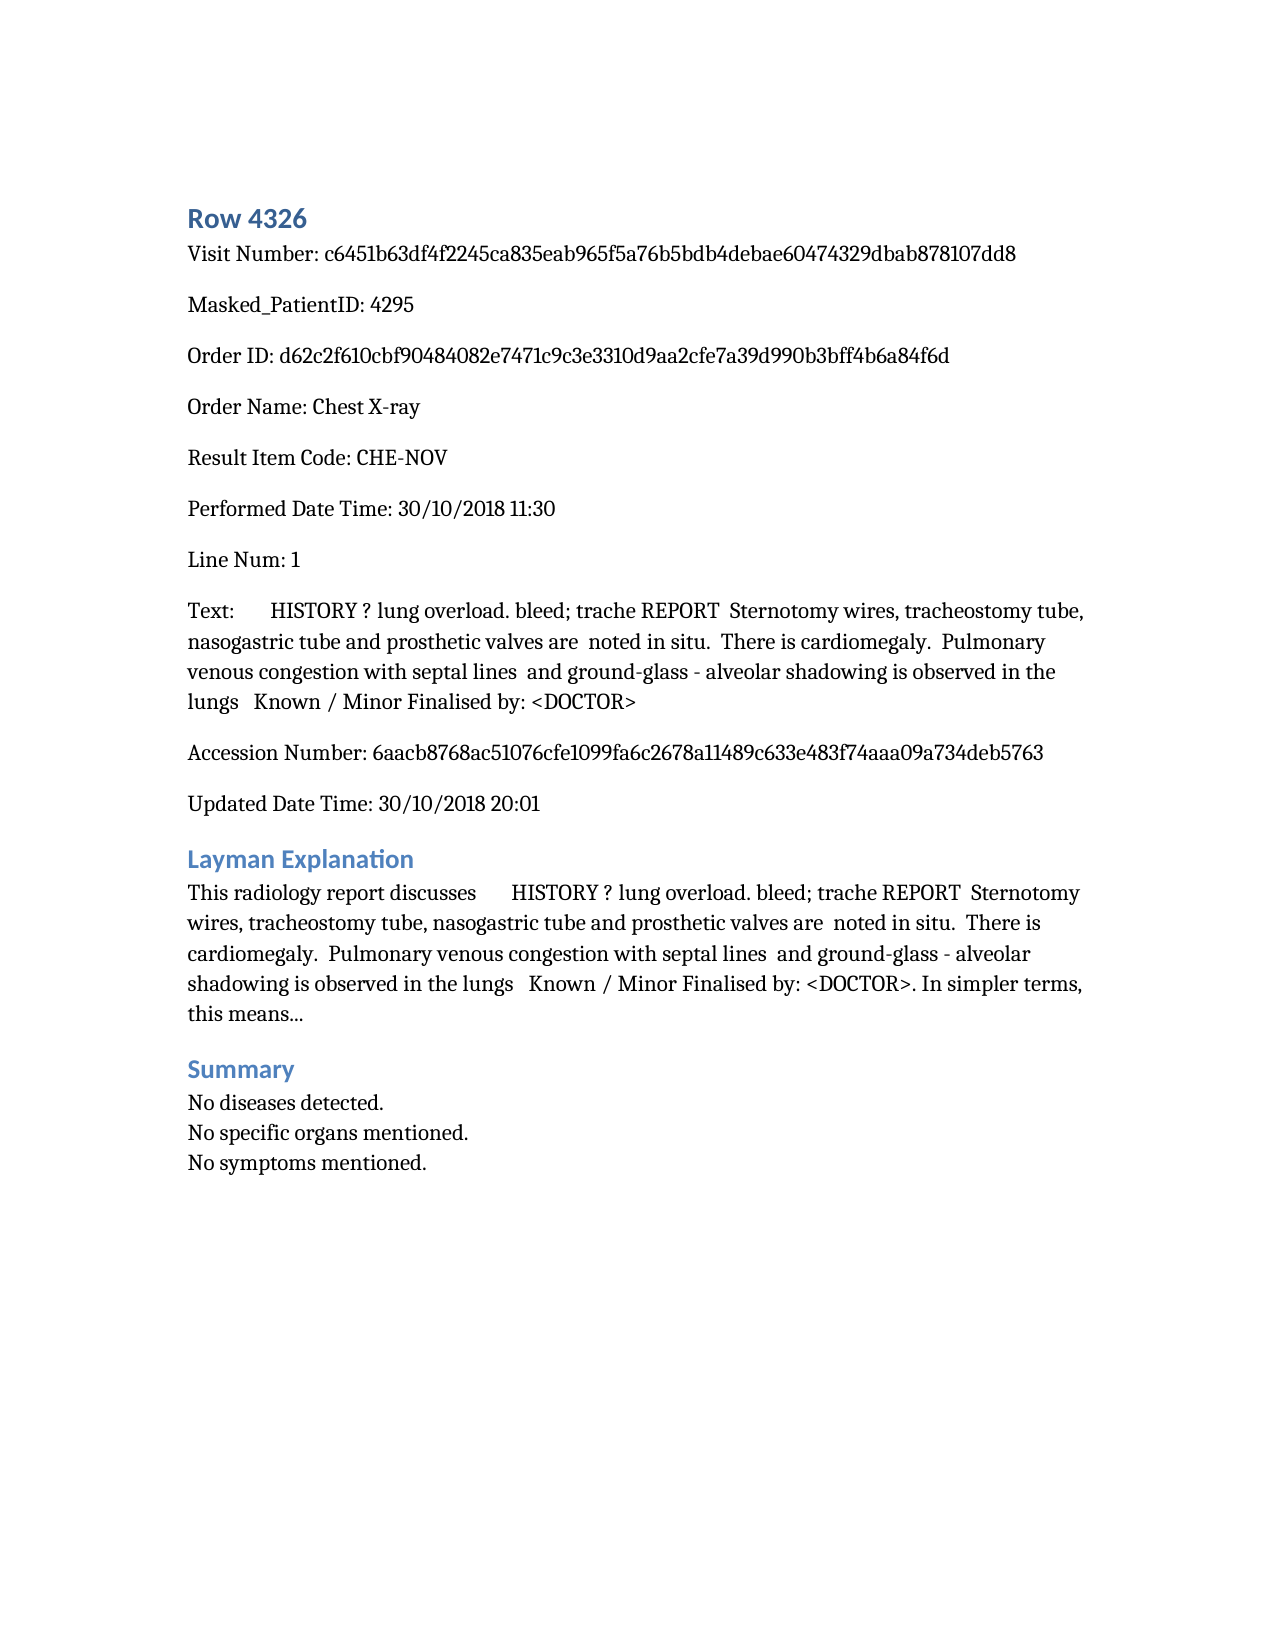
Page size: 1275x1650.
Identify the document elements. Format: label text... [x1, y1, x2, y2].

subtitle Layman Explanation [187, 842, 1087, 875]
text Order ID: d62c2f610cbf90484082e7471c9c3e3310d9aa2cfe7a39d990b3bff4b6a84f6d [187, 343, 1087, 369]
text Performed Date Time: 30/10/2018 11:30 [187, 496, 1087, 522]
text Line Num: 1 [187, 547, 1087, 573]
subtitle Row 4326 [187, 200, 1087, 236]
subtitle Summary [187, 1052, 1087, 1085]
text Text: HISTORY ? lung overload. bleed; trache REPORT Sternotomy wires, tracheostomy tube, nasogastric tube and prosthetic valves are noted in situ. There is cardiomegaly. Pulmonary venous congestion with septal lines and ground-glass - alveolar shadowing is observed in the lungs Known / Minor Finalised by: <DOCTOR> [187, 598, 1087, 715]
text Accession Number: 6aacb8768ac51076cfe1099fa6c2678a11489c633e483f74aaa09a734deb5763 [187, 740, 1087, 766]
text Updated Date Time: 30/10/2018 20:01 [187, 791, 1087, 817]
text Masked_PatientID: 4295 [187, 292, 1087, 318]
text Result Item Code: CHE-NOV [187, 445, 1087, 471]
text Visit Number: c6451b63df4f2245ca835eab965f5a76b5bdb4debae60474329dbab878107dd8 [187, 241, 1087, 267]
text This radiology report discusses HISTORY ? lung overload. bleed; trache REPORT Sternotomy wires, tracheostomy tube, nasogastric tube and prosthetic valves are noted in situ. There is cardiomegaly. Pulmonary venous congestion with septal lines and ground-glass - alveolar shadowing is observed in the lungs Known / Minor Finalised by: <DOCTOR>. In simpler terms, this means... [187, 880, 1087, 1027]
text No diseases detected. No specific organs mentioned. No symptoms mentioned. [187, 1090, 1087, 1176]
text Order Name: Chest X-ray [187, 394, 1087, 420]
